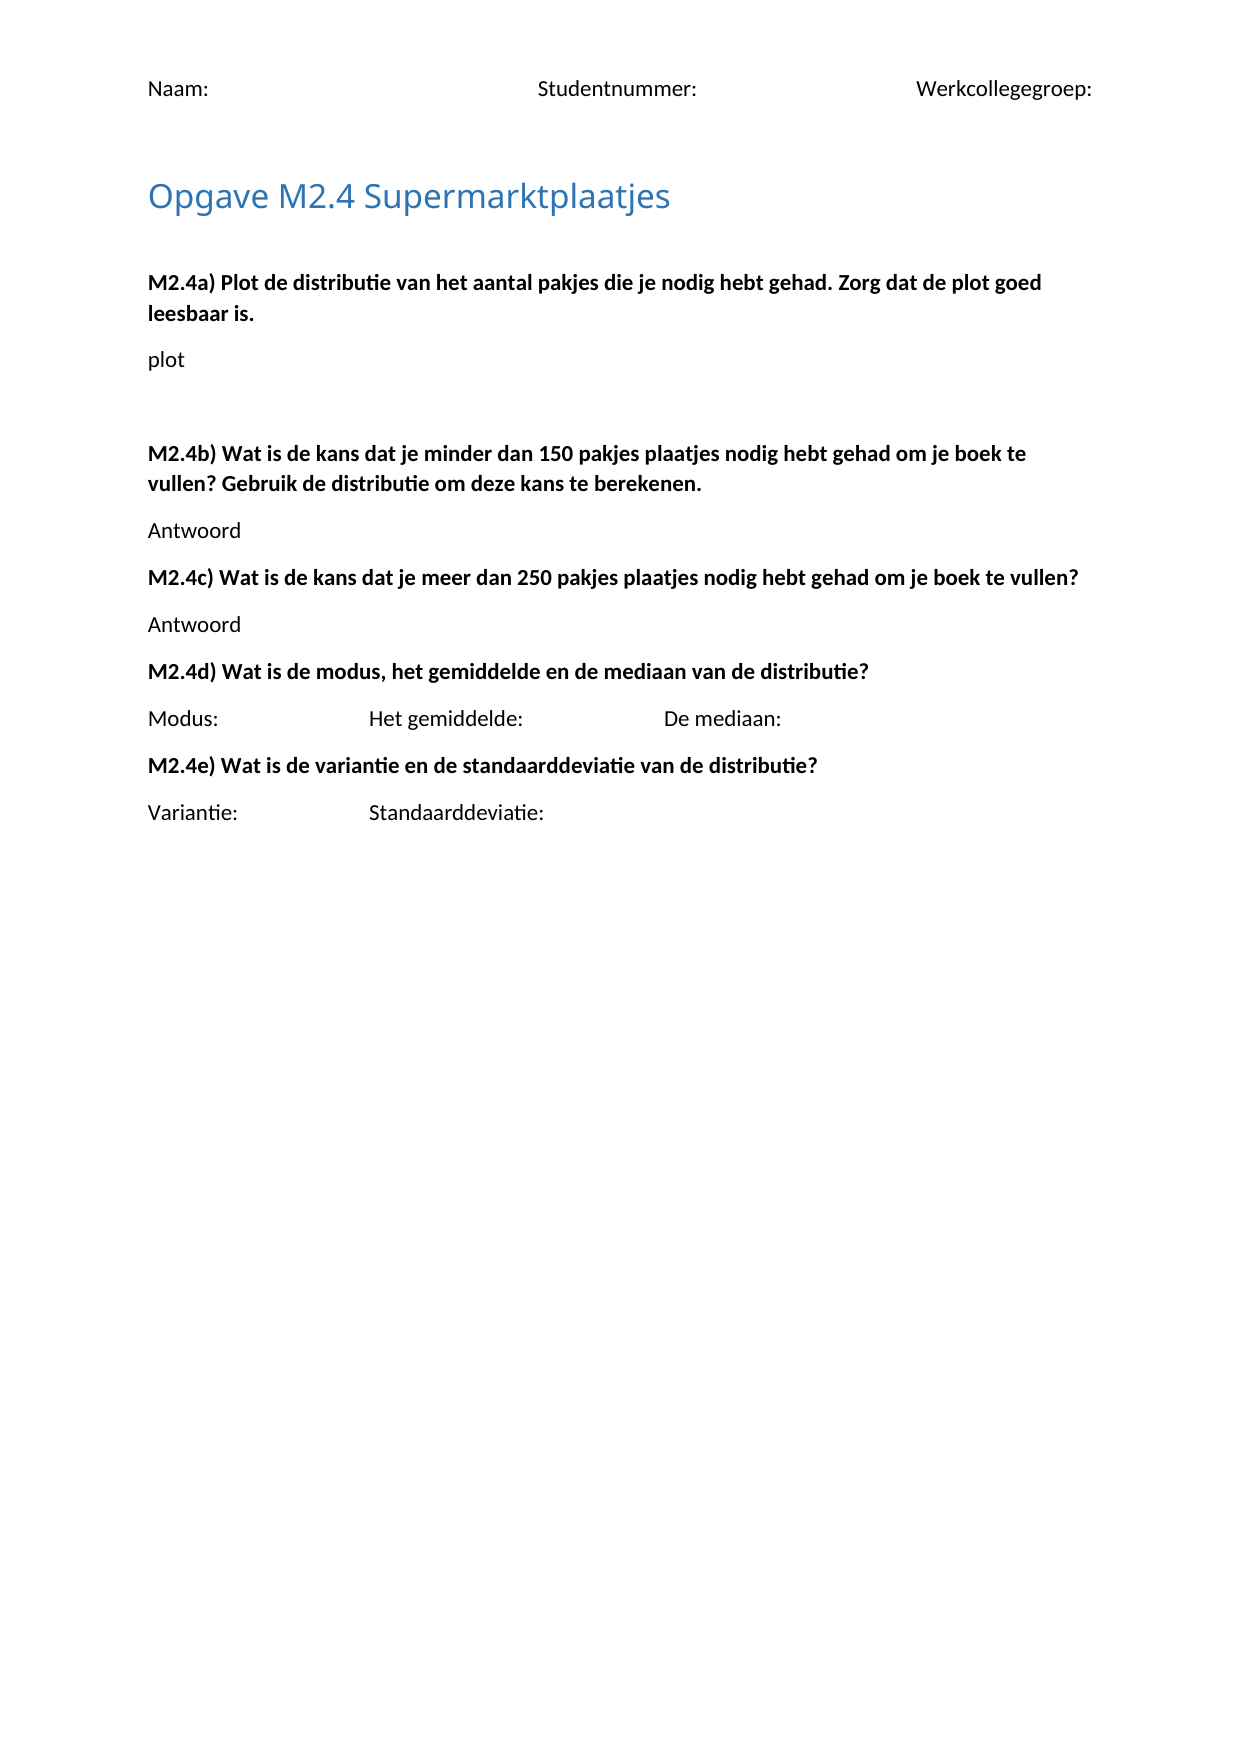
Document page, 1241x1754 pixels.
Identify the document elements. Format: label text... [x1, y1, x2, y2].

subtitle Opgave M2.4 Supermarktplaatjes [148, 173, 1093, 218]
text plot [148, 346, 1093, 373]
text Variantie: Standaarddeviatie: [148, 798, 1093, 826]
text M2.4b) Wat is de kans dat je minder dan 150 pakjes plaatjes nodig hebt gehad om je boek te vullen? Gebruik de distributie om deze kans te berekenen. [148, 439, 1093, 497]
text M2.4d) Wat is de modus, het gemiddelde en de mediaan van de distributie? [148, 657, 1093, 685]
text Antwoord [148, 516, 1093, 544]
text M2.4c) Wat is de kans dat je meer dan 250 pakjes plaatjes nodig hebt gehad om je boek te vullen? [148, 563, 1093, 591]
text Antwoord [148, 610, 1093, 638]
text Modus: Het gemiddelde: De mediaan: [148, 704, 1093, 732]
text M2.4a) Plot de distributie van het aantal pakjes die je nodig hebt gehad. Zorg dat de plot goed leesbaar is. [148, 268, 1093, 327]
text M2.4e) Wat is de variantie en de standaarddeviatie van de distributie? [148, 751, 1093, 779]
